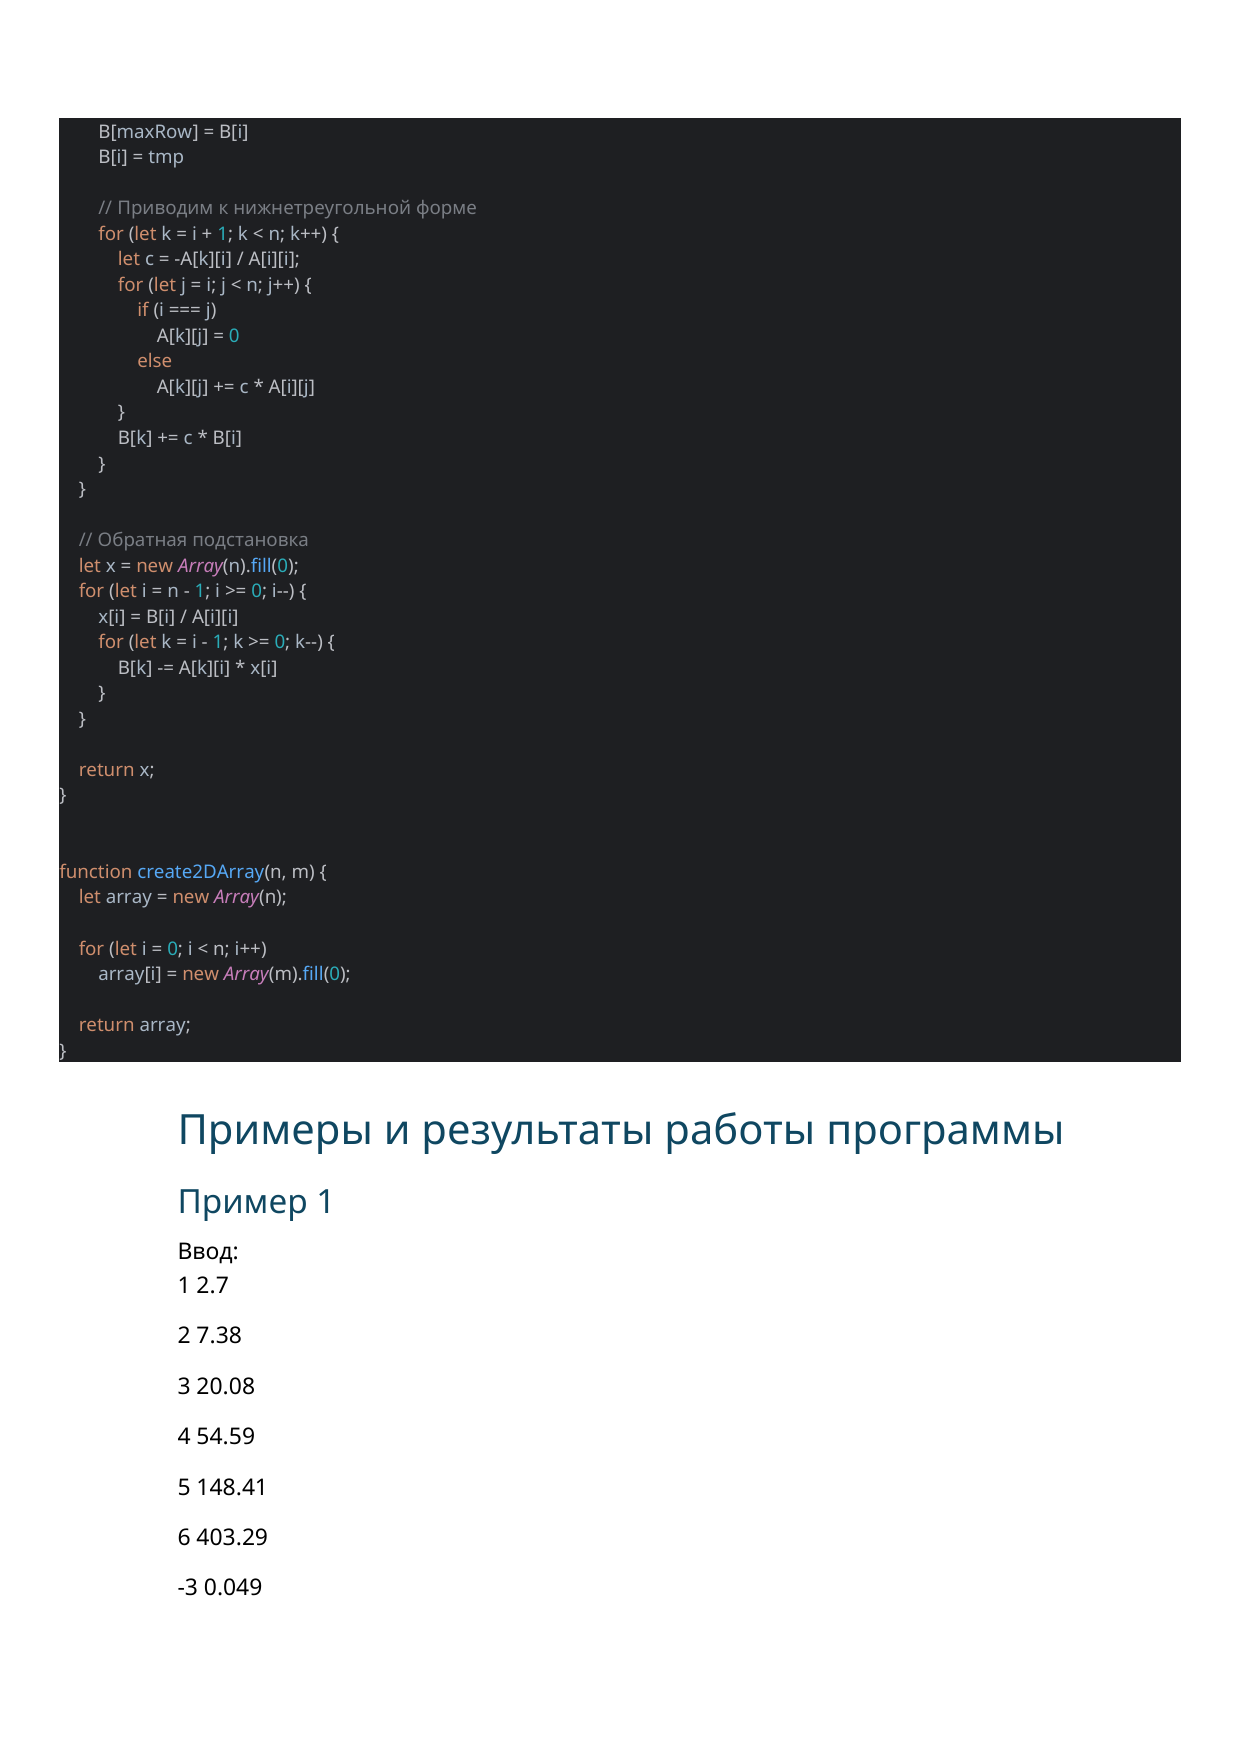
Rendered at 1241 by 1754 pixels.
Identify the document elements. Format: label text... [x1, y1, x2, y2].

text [59, 118, 1181, 1062]
text 5 148.41 [177, 1471, 1152, 1502]
subtitle Пример 1 [177, 1178, 1152, 1223]
text 6 403.29 [177, 1521, 1152, 1552]
subtitle Примеры и результаты работы программы [177, 1100, 1152, 1157]
text 2 7.38 [177, 1319, 1152, 1351]
text Ввод: 1 2.7 [177, 1235, 1152, 1300]
text 3 20.08 [177, 1370, 1152, 1401]
text 4 54.59 [177, 1420, 1152, 1451]
text -3 0.049 [177, 1571, 1152, 1603]
